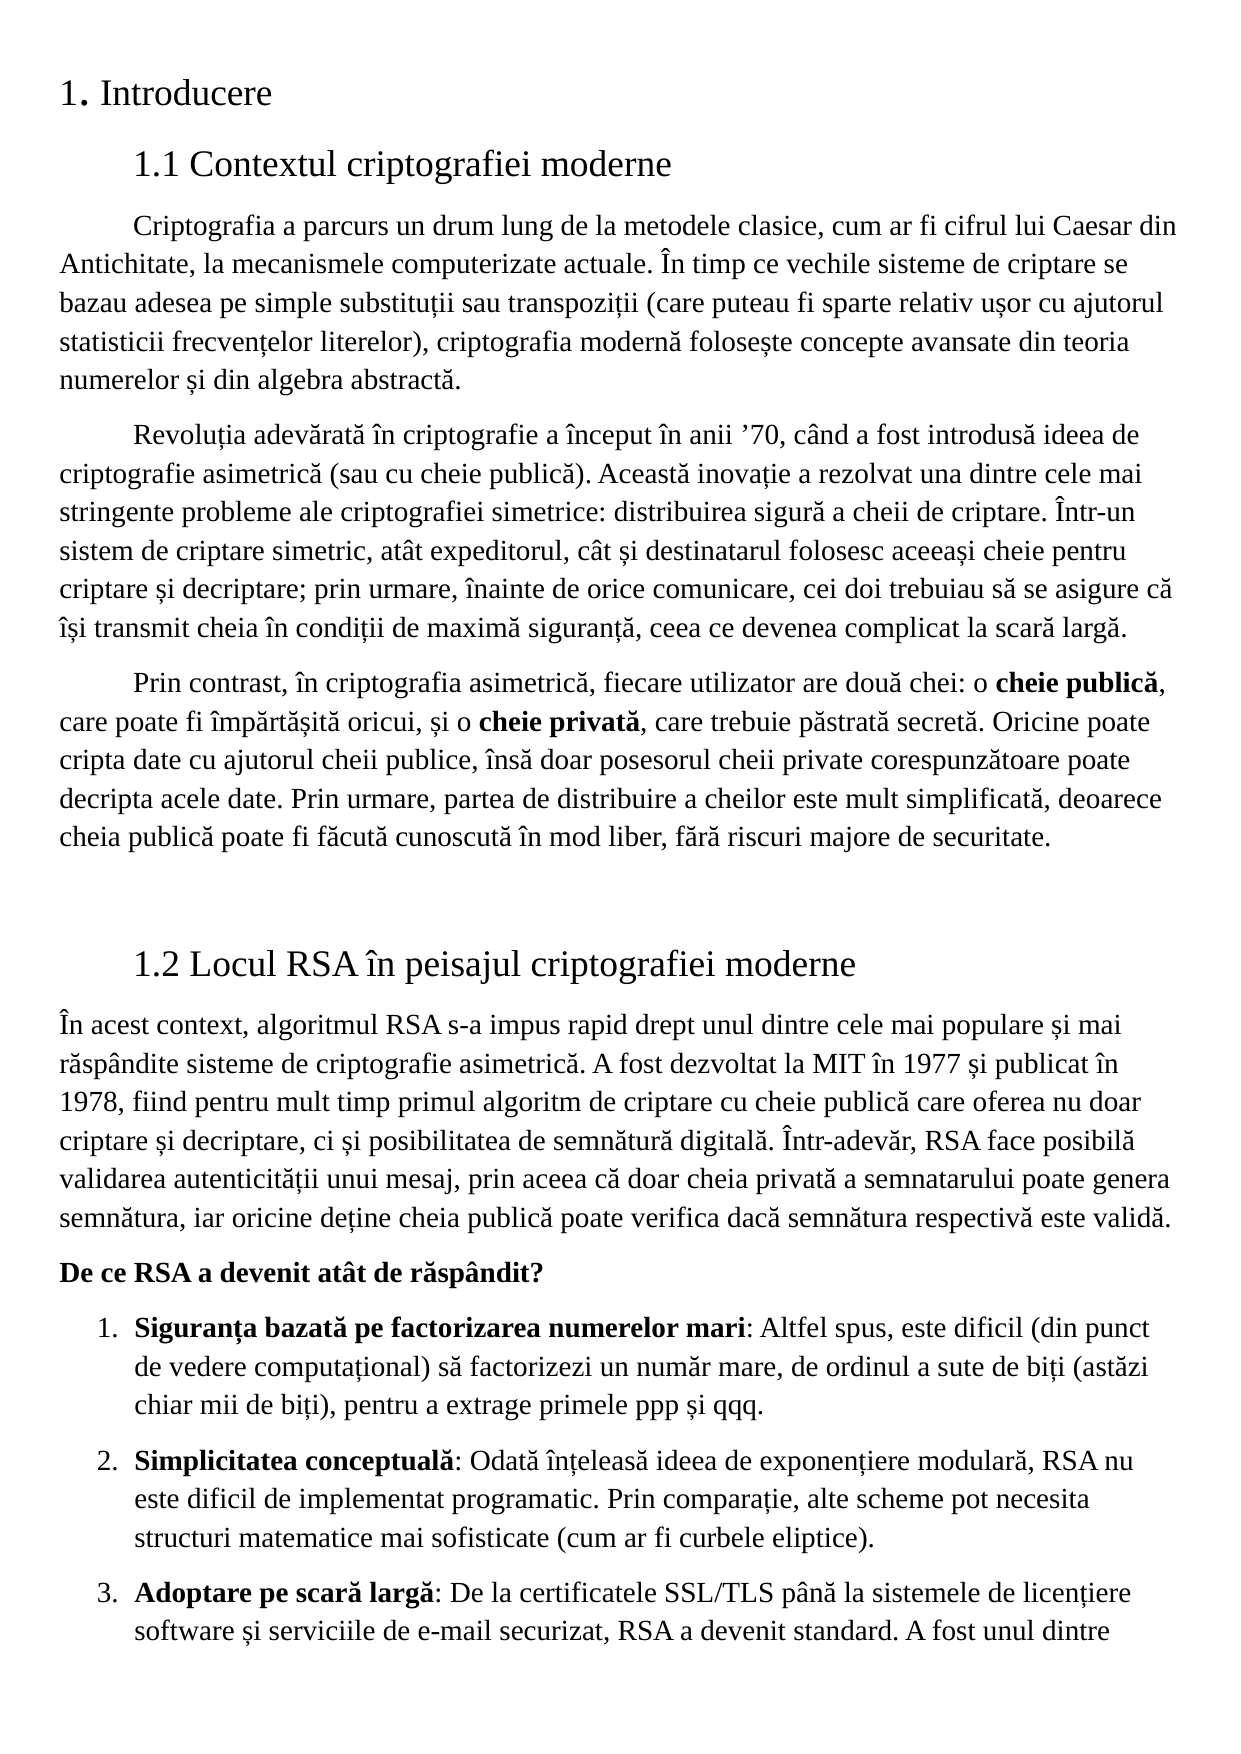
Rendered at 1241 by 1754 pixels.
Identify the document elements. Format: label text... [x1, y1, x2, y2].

text 1.1 Contextul criptografiei moderne [59, 142, 1181, 185]
text De ce RSA a devenit atât de răspândit? [59, 1255, 1181, 1289]
text Revoluția adevărată în criptografie a început în anii ’70, când a fost introdusă ideea de criptografie asimetrică (sau cu cheie publică). Această inovație a rezolvat una dintre cele mai stringente probleme ale criptografiei simetrice: distribuirea sigură a cheii de criptare. Într-un sistem de criptare simetric, atât expeditorul, cât și destinatarul folosesc aceeași cheie pentru criptare și decriptare; prin urmare, înainte de orice comunicare, cei doi trebuiau să se asigure că își transmit cheia în condiții de maximă siguranță, ceea ce devenea complicat la scară largă. [59, 417, 1181, 644]
list Siguranța bazată pe factorizarea numerelor mari: Altfel spus, este dificil (din punct de vedere computațional) să factorizezi un număr mare, de ordinul a sute de biți (astăzi chiar mii de biți), pentru a extrage primele ppp și qqq. [97, 1310, 1181, 1421]
text În acest context, algoritmul RSA s-a impus rapid drept unul dintre cele mai populare și mai răspândite sisteme de criptografie asimetrică. A fost dezvoltat la MIT în 1977 și publicat în 1978, fiind pentru mult timp primul algoritm de criptare cu cheie publică care oferea nu doar criptare și decriptare, ci și posibilitatea de semnătură digitală. Într-adevăr, RSA face posibilă validarea autenticității unui mesaj, prin aceea că doar cheia privată a semnatarului poate genera semnătura, iar oricine deține cheia publică poate verifica dacă semnătura respectivă este validă. [59, 1007, 1181, 1233]
text 1. Introducere [59, 59, 1181, 117]
list Simplicitatea conceptuală: Odată înțeleasă ideea de exponențiere modulară, RSA nu este dificil de implementat programatic. Prin comparație, alte scheme pot necesita structuri matematice mai sofisticate (cum ar fi curbele eliptice). [97, 1443, 1181, 1553]
text Prin contrast, în criptografia asimetrică, fiecare utilizator are două chei: o cheie publică, care poate fi împărtășită oricui, și o cheie privată, care trebuie păstrată secretă. Oricine poate cripta date cu ajutorul cheii publice, însă doar posesorul cheii private corespunzătoare poate decripta acele date. Prin urmare, partea de distribuire a cheilor este mult simplificată, deoarece cheia publică poate fi făcută cunoscută în mod liber, fără riscuri majore de securitate. [59, 665, 1181, 853]
text Criptografia a parcurs un drum lung de la metodele clasice, cum ar fi cifrul lui Caesar din Antichitate, la mecanismele computerizate actuale. În timp ce vechile sisteme de criptare se bazau adesea pe simple substituții sau transpoziții (care puteau fi sparte relativ ușor cu ajutorul statisticii frecvențelor literelor), criptografia modernă folosește concepte avansate din teoria numerelor și din algebra abstractă. [59, 208, 1181, 396]
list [97, 1575, 1181, 1647]
text 1.2 Locul RSA în peisajul criptografiei moderne [59, 941, 1181, 984]
